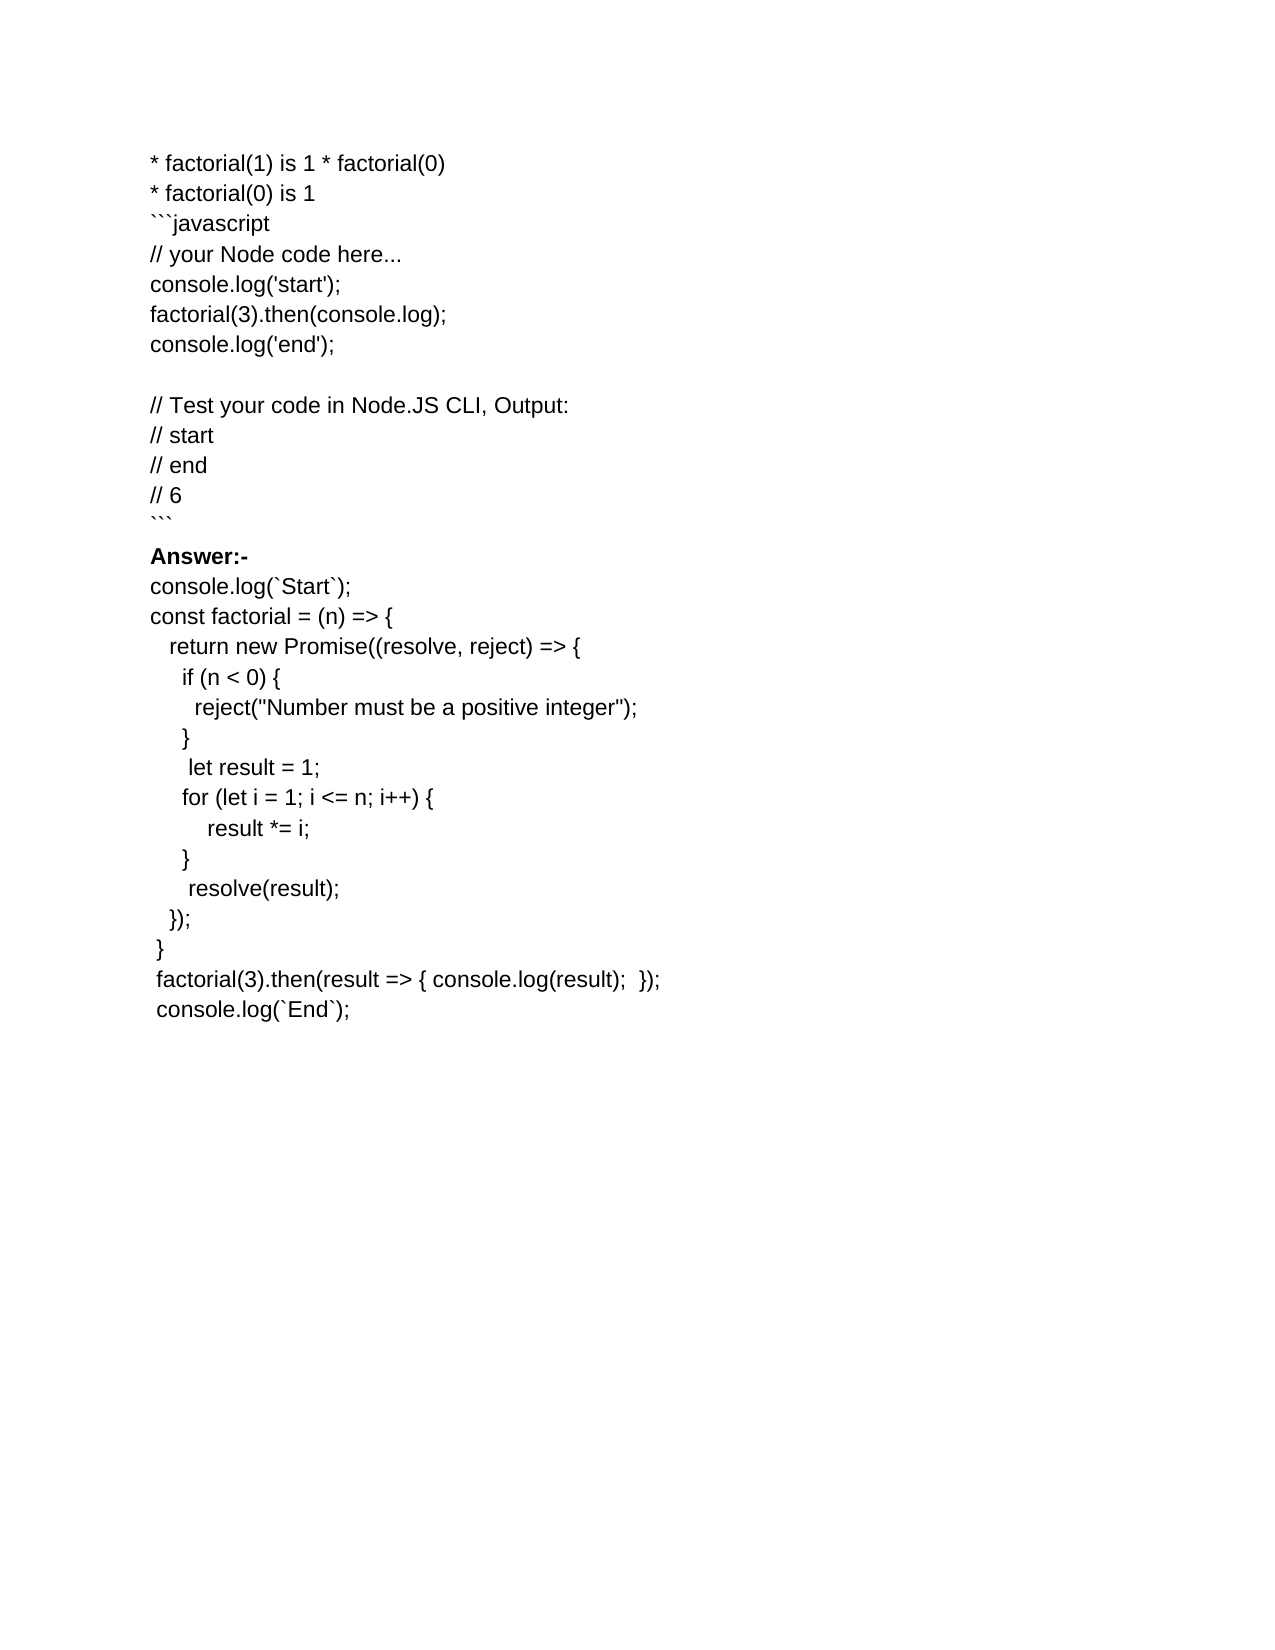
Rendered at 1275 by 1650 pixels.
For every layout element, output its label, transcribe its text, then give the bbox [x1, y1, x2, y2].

text for (let i = 1; i <= n; i++) { [150, 784, 1125, 811]
text Answer:- [150, 543, 1125, 569]
text } [150, 935, 1125, 962]
text reject("Number must be a positive integer"); [150, 694, 1125, 720]
text console.log('start'); [150, 271, 1125, 297]
text // Test your code in Node.JS CLI, Output: [150, 392, 1125, 418]
text result *= i; [150, 814, 1125, 841]
text console.log(`End`); [150, 996, 1125, 1022]
text resolve(result); [150, 875, 1125, 901]
text // 6 [150, 482, 1125, 509]
text console.log('end'); [150, 331, 1125, 358]
text ```javascript [150, 210, 1125, 237]
text ``` [150, 512, 1125, 539]
text }); [150, 905, 1125, 932]
text if (n < 0) { [150, 663, 1125, 690]
text const factorial = (n) => { [150, 603, 1125, 629]
text } [150, 845, 1125, 871]
text console.log(`Start`); [150, 573, 1125, 599]
text // start [150, 422, 1125, 448]
text // your Node code here... [150, 241, 1125, 267]
text let result = 1; [150, 754, 1125, 781]
text * factorial(1) is 1 * factorial(0) [150, 150, 1125, 176]
text factorial(3).then(result => { console.log(result); }); [150, 966, 1125, 992]
text } [150, 724, 1125, 750]
text // end [150, 452, 1125, 478]
text factorial(3).then(console.log); [150, 301, 1125, 327]
text * factorial(0) is 1 [150, 180, 1125, 207]
text return new Promise((resolve, reject) => { [150, 633, 1125, 660]
